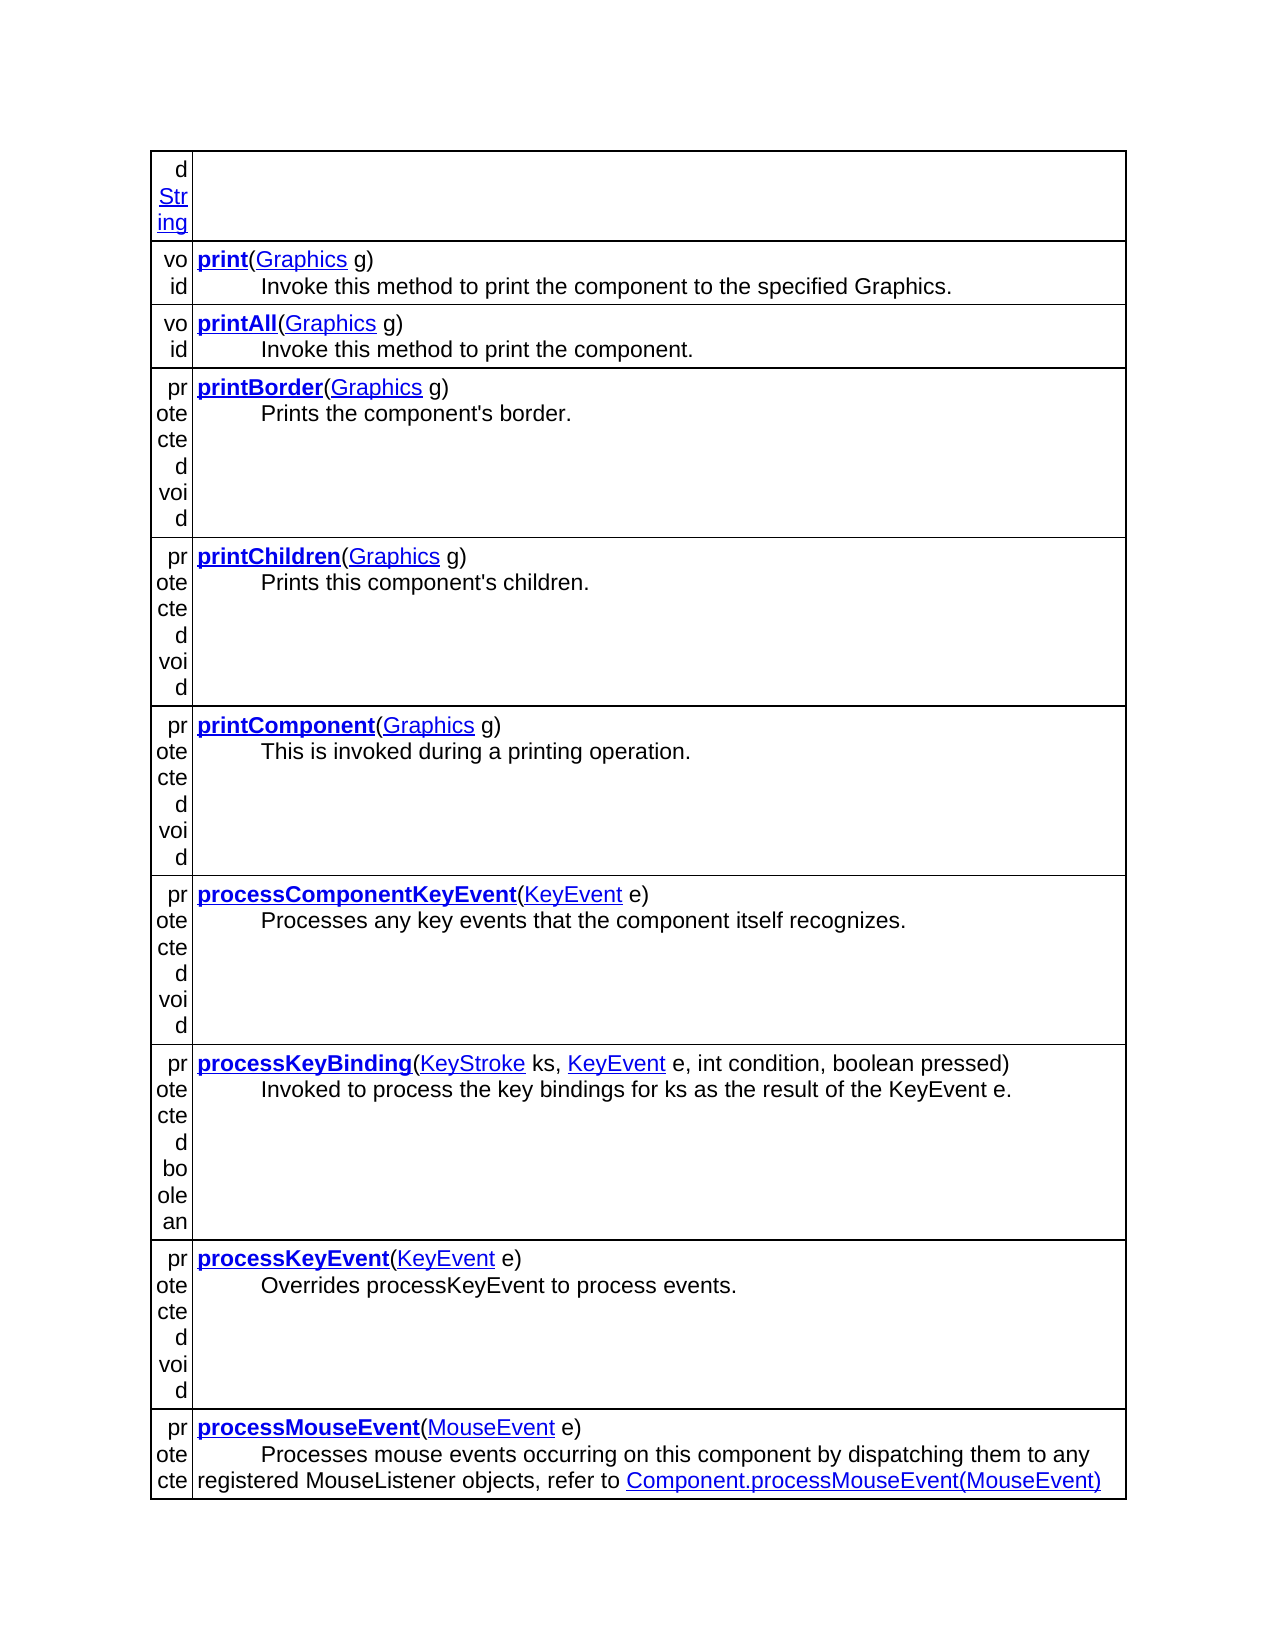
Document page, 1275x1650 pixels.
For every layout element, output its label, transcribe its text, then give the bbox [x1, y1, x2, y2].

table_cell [193, 152, 1125, 240]
table_cell processComponentKeyEvent(KeyEvent e) Processes any key events that the component itself recognizes. [193, 876, 1125, 1043]
table_cell protected void [152, 876, 192, 1043]
table_cell printComponent(Graphics g) This is invoked during a printing operation. [193, 707, 1125, 874]
table_cell protected boolean [152, 1045, 192, 1239]
table_cell protected void [152, 1410, 192, 1498]
table_cell processKeyEvent(KeyEvent e) Overrides processKeyEvent to process events. [193, 1241, 1125, 1408]
table_cell protected String [152, 152, 192, 240]
table_cell void [152, 242, 192, 304]
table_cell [193, 1410, 1125, 1498]
table_cell printBorder(Graphics g) Prints the component's border. [193, 369, 1125, 536]
table_cell protected void [152, 1241, 192, 1408]
table_cell protected void [152, 707, 192, 874]
table_cell print(Graphics g) Invoke this method to print the component to the specified Graphics. [193, 242, 1125, 304]
table_cell processKeyBinding(KeyStroke ks, KeyEvent e, int condition, boolean pressed) Invoked to process the key bindings for ks as the result of the KeyEvent e. [193, 1045, 1125, 1239]
table_cell protected void [152, 538, 192, 705]
table_cell printChildren(Graphics g) Prints this component's children. [193, 538, 1125, 705]
table_cell void [152, 305, 192, 367]
table_cell protected void [152, 369, 192, 536]
table_cell printAll(Graphics g) Invoke this method to print the component. [193, 305, 1125, 367]
